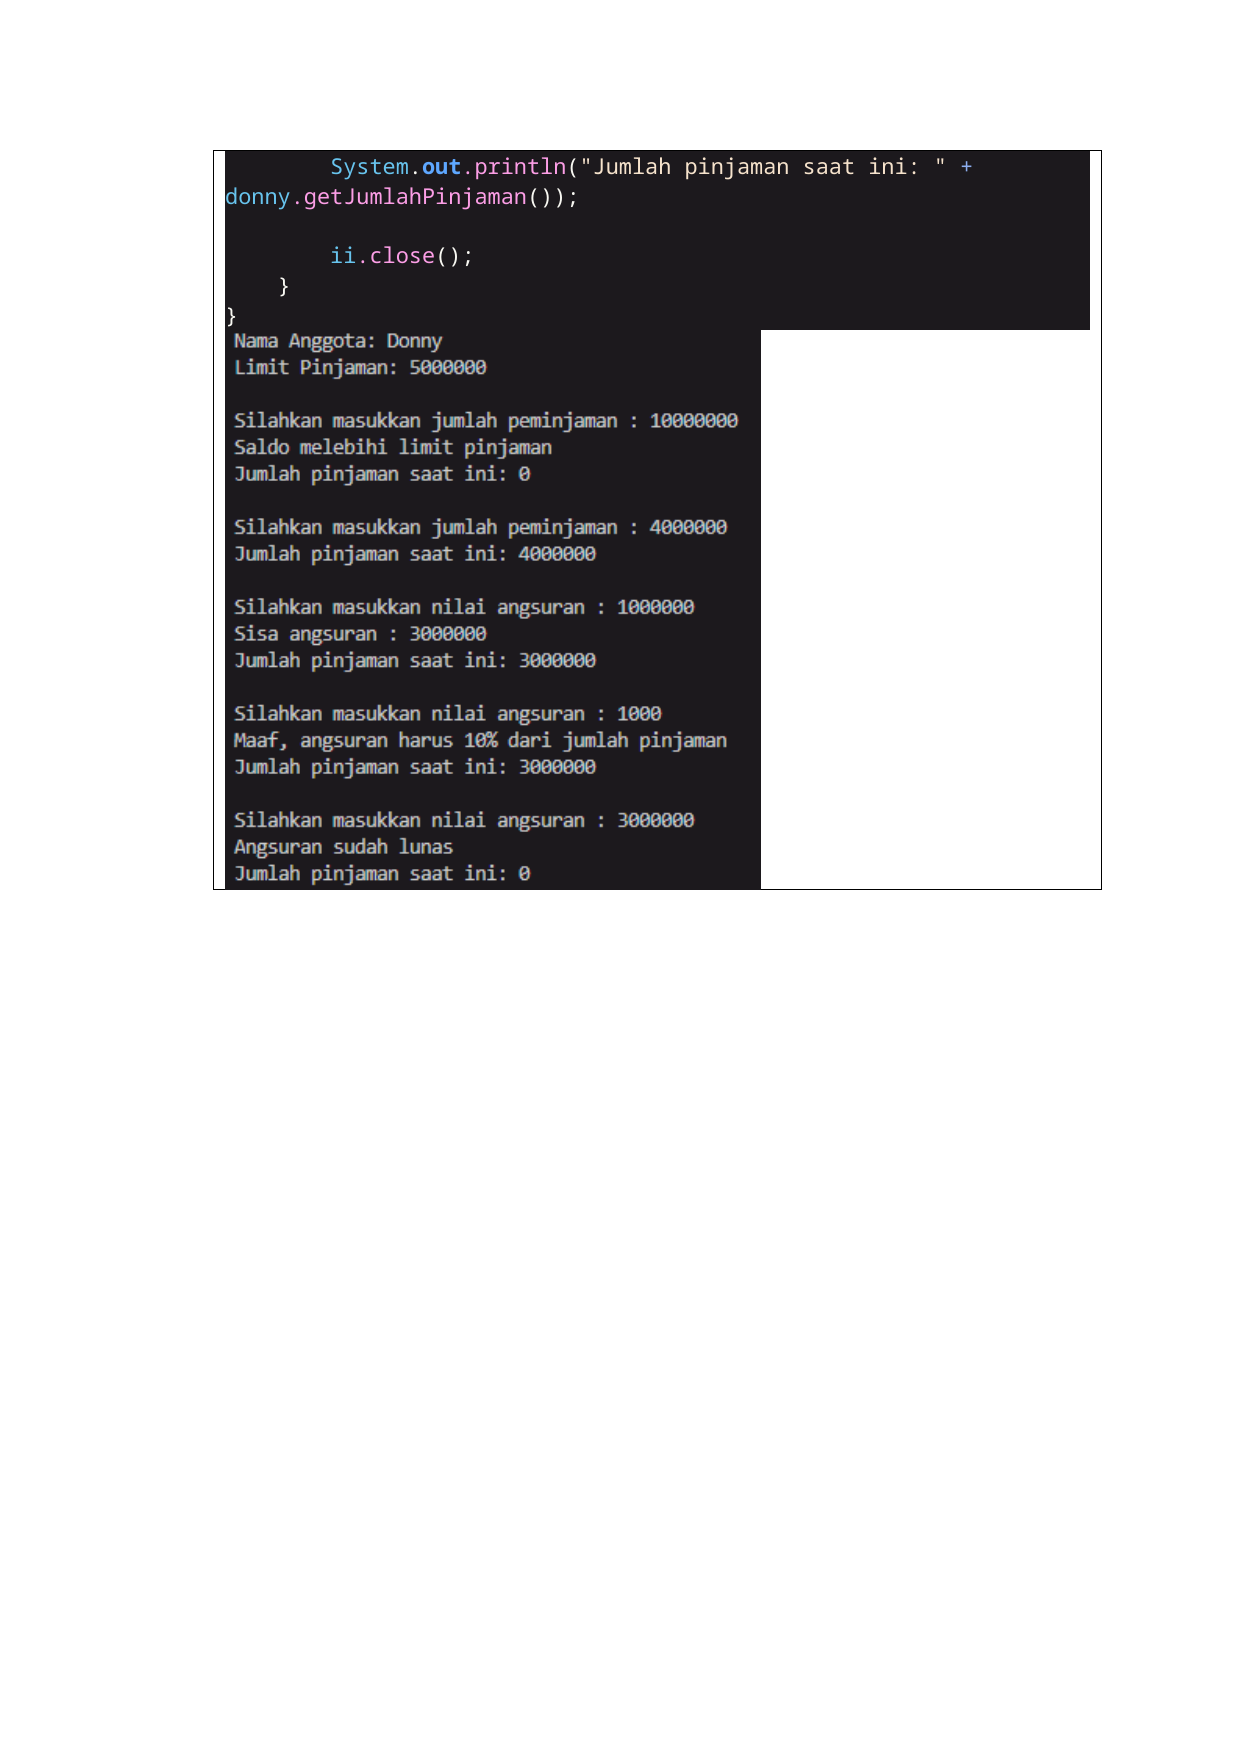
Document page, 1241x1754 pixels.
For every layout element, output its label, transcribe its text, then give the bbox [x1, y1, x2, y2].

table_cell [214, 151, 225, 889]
picture [225, 329, 761, 890]
